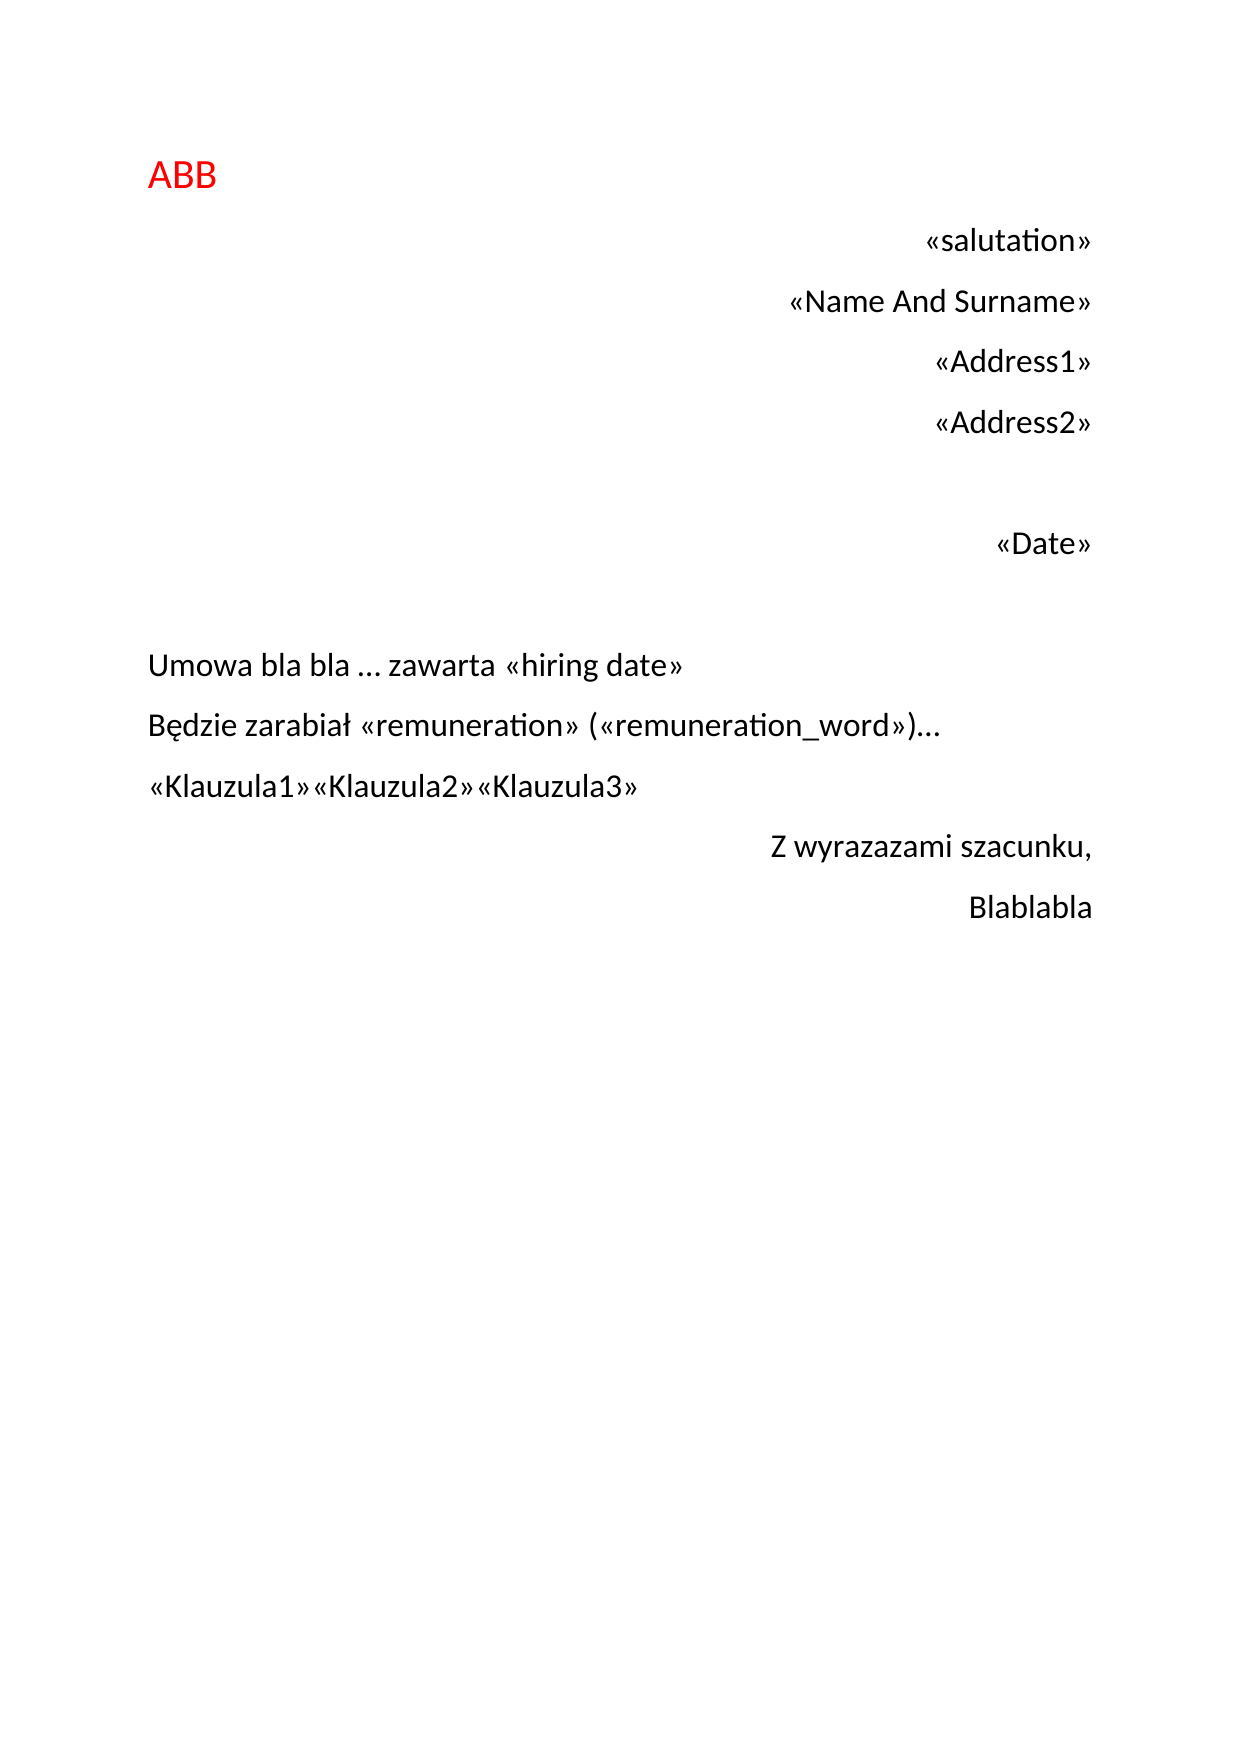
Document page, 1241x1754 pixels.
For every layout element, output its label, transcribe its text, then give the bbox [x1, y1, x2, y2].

text «Address2» [148, 401, 1093, 442]
text Blablabla [148, 886, 1093, 927]
text Z wyrazazami szacunku, [148, 825, 1093, 866]
text Będzie zarabiał «remuneration» («remuneration_word»)… [148, 704, 1093, 745]
text «salutation» [148, 219, 1093, 260]
text «Name And Surname» [148, 280, 1093, 321]
text ABB [148, 148, 1093, 198]
text «Date» [148, 522, 1093, 563]
text «Address1» [148, 340, 1093, 381]
text «Klauzula1»«Klauzula2»«Klauzula3» [148, 765, 1093, 806]
text Umowa bla bla … zawarta «hiring date» [148, 643, 1093, 684]
